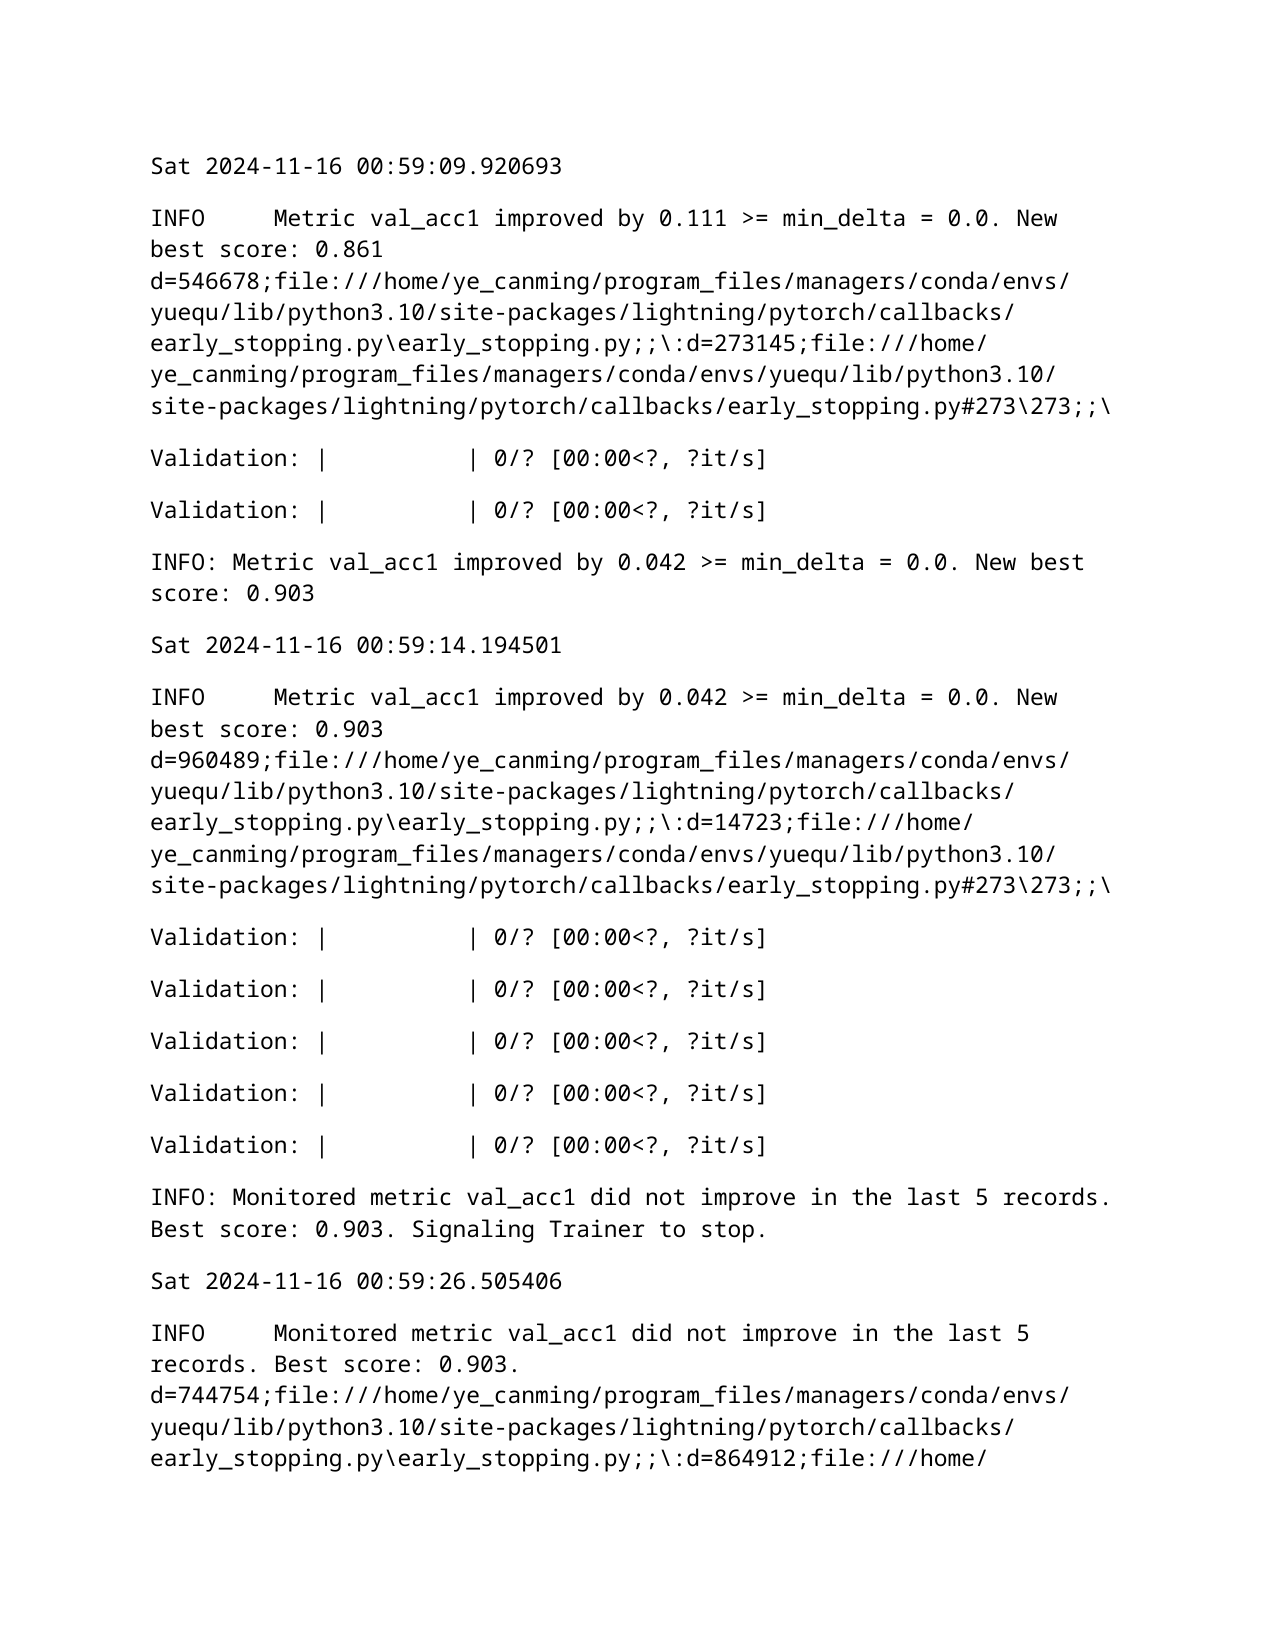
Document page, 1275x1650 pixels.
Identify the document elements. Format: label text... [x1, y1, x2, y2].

text Sat 2024-11-16 00:59:26.505406 [150, 1264, 1125, 1296]
text Validation: | | 0/? [00:00<?, ?it/s] [150, 921, 1125, 952]
text Sat 2024-11-16 00:59:09.920693 [150, 150, 1125, 181]
text Validation: | | 0/? [00:00<?, ?it/s] [150, 494, 1125, 525]
text INFO: Metric val_acc1 improved by 0.042 >= min_delta = 0.0. New best score: 0.903 [150, 546, 1125, 608]
text Validation: | | 0/? [00:00<?, ?it/s] [150, 1077, 1125, 1108]
text Validation: | | 0/? [00:00<?, ?it/s] [150, 973, 1125, 1004]
text Validation: | | 0/? [00:00<?, ?it/s] [150, 1129, 1125, 1160]
text INFO Metric val_acc1 improved by 0.111 >= min_delta = 0.0. New best score: 0.861 d=546678;file:///home/ye_canming/program_files/managers/conda/envs/yuequ/lib/python3.10/site-packages/lightning/pytorch/callbacks/early_stopping.py\early_stopping.py;;\:d=273145;file:///home/ye_canming/program_files/managers/conda/envs/yuequ/lib/python3.10/site-packages/lightning/pytorch/callbacks/early_stopping.py#273\273;;\ [150, 202, 1125, 421]
text INFO: Monitored metric val_acc1 did not improve in the last 5 records. Best score: 0.903. Signaling Trainer to stop. [150, 1181, 1125, 1244]
text Validation: | | 0/? [00:00<?, ?it/s] [150, 442, 1125, 473]
text Sat 2024-11-16 00:59:14.194501 [150, 629, 1125, 660]
text INFO Metric val_acc1 improved by 0.042 >= min_delta = 0.0. New best score: 0.903 d=960489;file:///home/ye_canming/program_files/managers/conda/envs/yuequ/lib/python3.10/site-packages/lightning/pytorch/callbacks/early_stopping.py\early_stopping.py;;\:d=14723;file:///home/ye_canming/program_files/managers/conda/envs/yuequ/lib/python3.10/site-packages/lightning/pytorch/callbacks/early_stopping.py#273\273;;\ [150, 681, 1125, 900]
text Validation: | | 0/? [00:00<?, ?it/s] [150, 1025, 1125, 1056]
